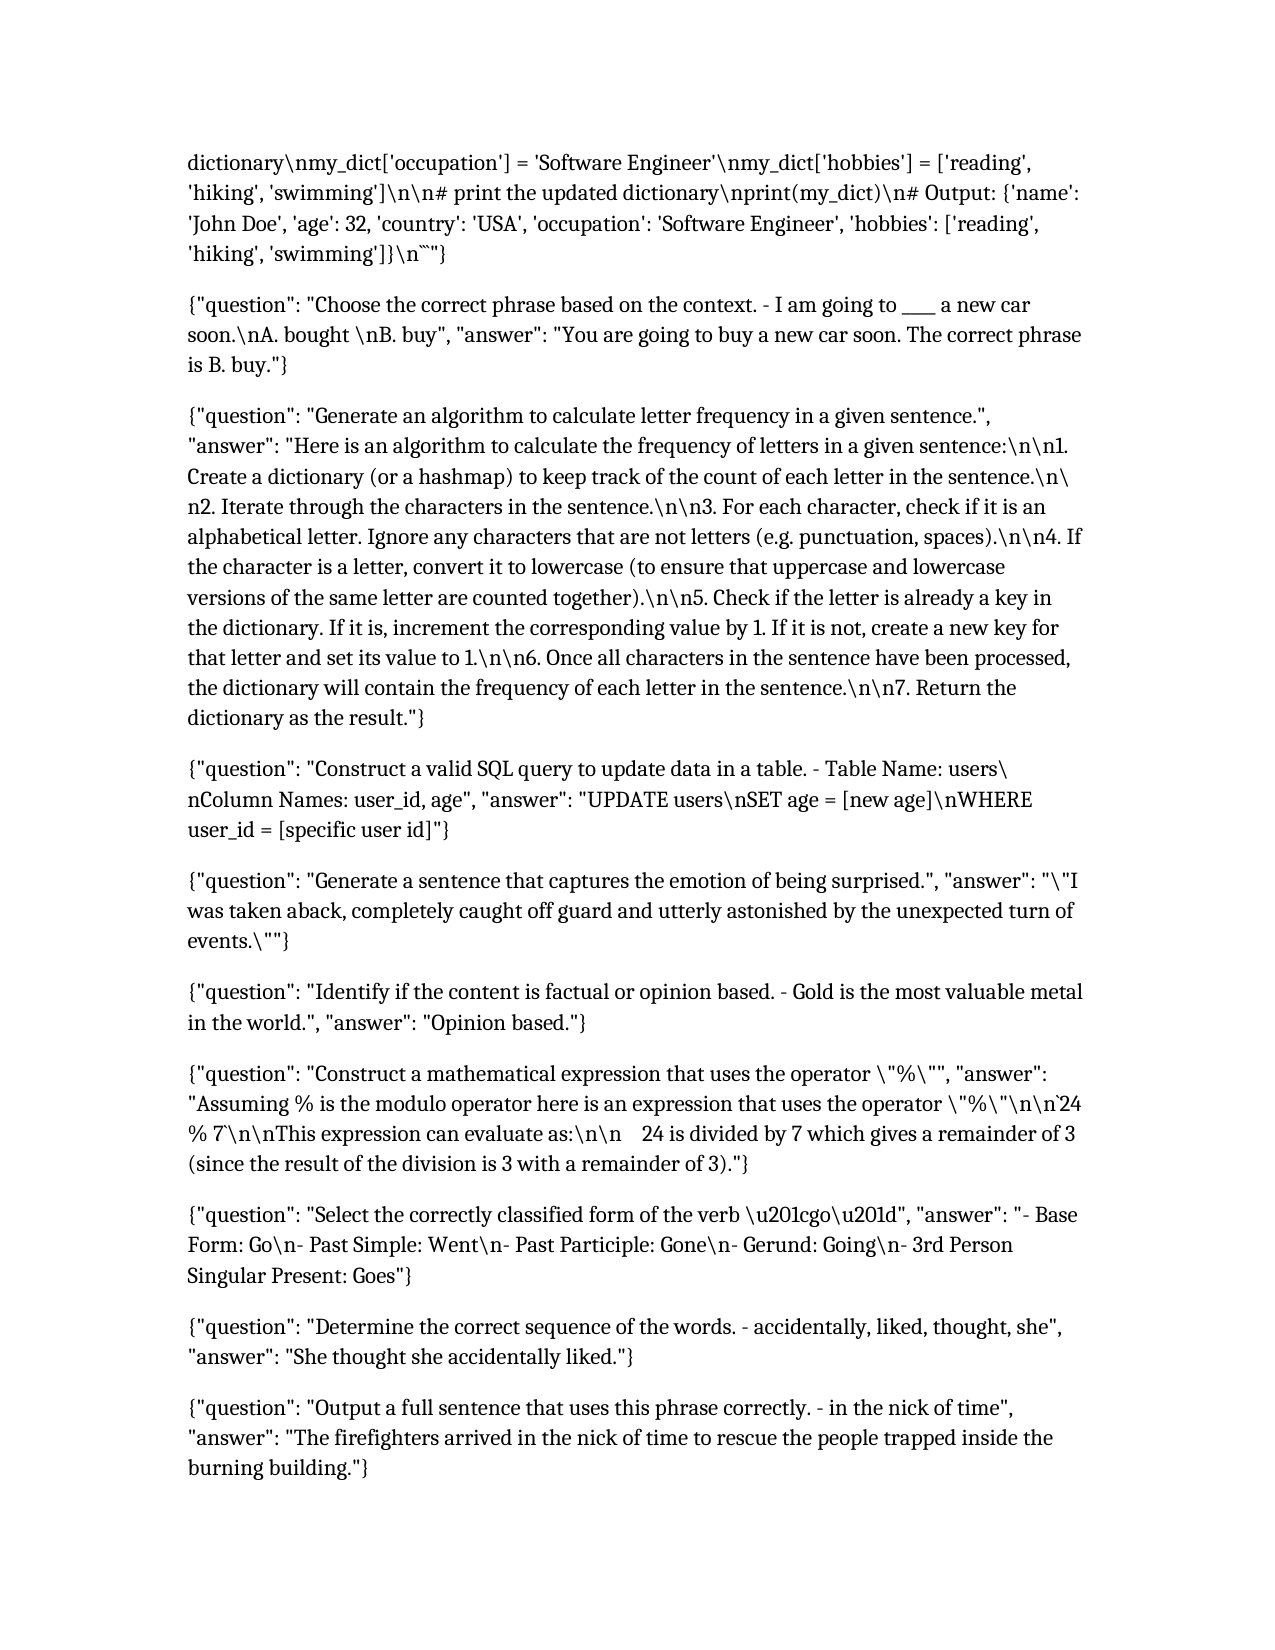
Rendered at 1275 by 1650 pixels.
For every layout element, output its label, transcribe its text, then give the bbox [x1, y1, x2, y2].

text {"question": "Determine the correct sequence of the words. - accidentally, liked, thought, she", "answer": "She thought she accidentally liked."} [187, 1313, 1087, 1370]
text {"question": "Identify if the content is factual or opinion based. - Gold is the most valuable metal in the world.", "answer": "Opinion based."} [187, 979, 1087, 1036]
text {"question": "Generate an algorithm to calculate letter frequency in a given sentence.", "answer": "Here is an algorithm to calculate the frequency of letters in a given sentence:\n\n1. Create a dictionary (or a hashmap) to keep track of the count of each letter in the sentence.\n\n2. Iterate through the characters in the sentence.\n\n3. For each character, check if it is an alphabetical letter. Ignore any characters that are not letters (e.g. punctuation, spaces).\n\n4. If the character is a letter, convert it to lowercase (to ensure that uppercase and lowercase versions of the same letter are counted together).\n\n5. Check if the letter is already a key in the dictionary. If it is, increment the corresponding value by 1. If it is not, create a new key for that letter and set its value to 1.\n\n6. Once all characters in the sentence have been processed, the dictionary will contain the frequency of each letter in the sentence.\n\n7. Return the dictionary as the result."} [187, 403, 1087, 732]
text {"question": "Output a full sentence that uses this phrase correctly. - in the nick of time", "answer": "The firefighters arrived in the nick of time to rescue the people trapped inside the burning building."} [187, 1395, 1087, 1482]
text {"question": "Construct a mathematical expression that uses the operator \"%\"", "answer": "Assuming % is the modulo operator here is an expression that uses the operator \"%\"\n\n`24 % 7`\n\nThis expression can evaluate as:\n\n 24 is divided by 7 which gives a remainder of 3 (since the result of the division is 3 with a remainder of 3)."} [187, 1060, 1087, 1177]
text {"question": "Choose the correct phrase based on the context. - I am going to ____ a new car soon.\nA. bought \nB. buy", "answer": "You are going to buy a new car soon. The correct phrase is B. buy."} [187, 292, 1087, 378]
text {"question": "Generate a sentence that captures the emotion of being surprised.", "answer": "\"I was taken aback, completely caught off guard and utterly astonished by the unexpected turn of events.\""} [187, 868, 1087, 954]
text {"question": "Select the correctly classified form of the verb \u201cgo\u201d", "answer": "- Base Form: Go\n- Past Simple: Went\n- Past Participle: Gone\n- Gerund: Going\n- 3rd Person Singular Present: Goes"} [187, 1202, 1087, 1289]
text {"question": "Construct a valid SQL query to update data in a table. - Table Name: users\nColumn Names: user_id, age", "answer": "UPDATE users\nSET age = [new age]\nWHERE user_id = [specific user id]"} [187, 756, 1087, 843]
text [187, 150, 1087, 267]
